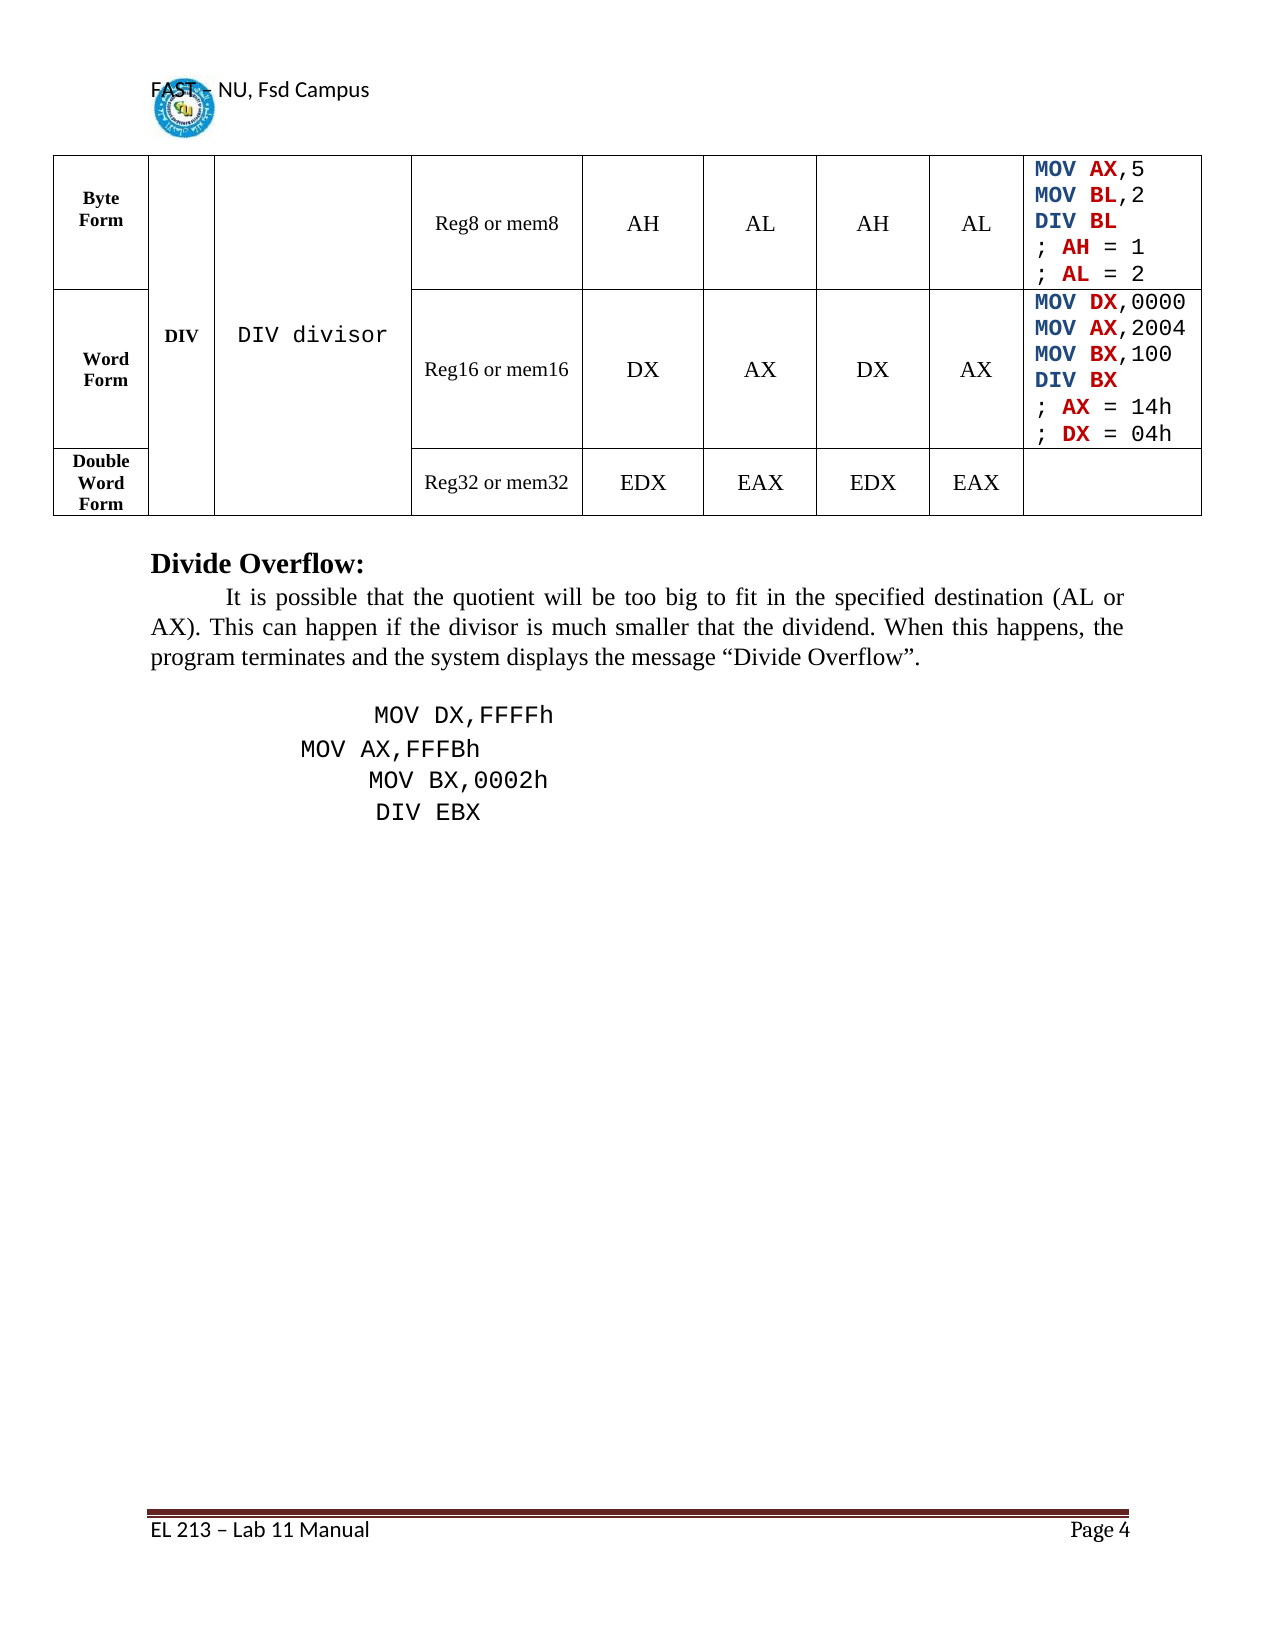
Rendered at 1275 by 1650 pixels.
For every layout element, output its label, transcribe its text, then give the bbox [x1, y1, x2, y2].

text MOV DX,FFFFh MOV AX,FFFBh [149, 703, 726, 765]
table_cell Reg32 or mem32 [412, 449, 582, 515]
table_cell Reg8 or mem8 [412, 156, 582, 288]
text MOV BX,0002h [149, 768, 1134, 796]
table_cell AH [583, 156, 703, 288]
table_cell AL [930, 156, 1023, 288]
table_cell DX [583, 290, 703, 448]
text It is possible that the quotient will be too big to fit in the specified destination (AL or AX). This can happen if the divisor is much smaller that the dividend. When this happens, the program terminates and the system displays the message “Divide Overflow”. [150, 582, 1126, 671]
table_cell [1024, 449, 1201, 515]
table_cell EAX [704, 449, 816, 515]
table_cell Double Word Form [54, 449, 148, 515]
table_cell AL [704, 156, 816, 288]
table_cell DIV divisor [215, 156, 411, 515]
table_cell AX [930, 290, 1023, 448]
table_cell Word Form [54, 290, 148, 448]
table_cell Reg16 or mem16 [412, 290, 582, 448]
table_cell EAX [930, 449, 1023, 515]
picture [150, 75, 217, 140]
table_cell Byte Form [54, 156, 148, 288]
table_cell DX [817, 290, 929, 448]
table_cell AX [704, 290, 816, 448]
table_cell AH [817, 156, 929, 288]
text DIV EBX [375, 799, 726, 827]
text Divide Overflow: [150, 546, 1134, 579]
table_cell EDX [583, 449, 703, 515]
table_cell EDX [817, 449, 929, 515]
table_cell DIV [149, 156, 214, 515]
table_cell MOV DX,0000 MOV AX,2004 MOV BX,100 DIV BX ; AX = 14h ; DX = 04h [1024, 290, 1201, 448]
table_cell MOV AX,5 MOV BL,2 DIV BL ; AH = 1 ; AL = 2 [1024, 156, 1201, 288]
